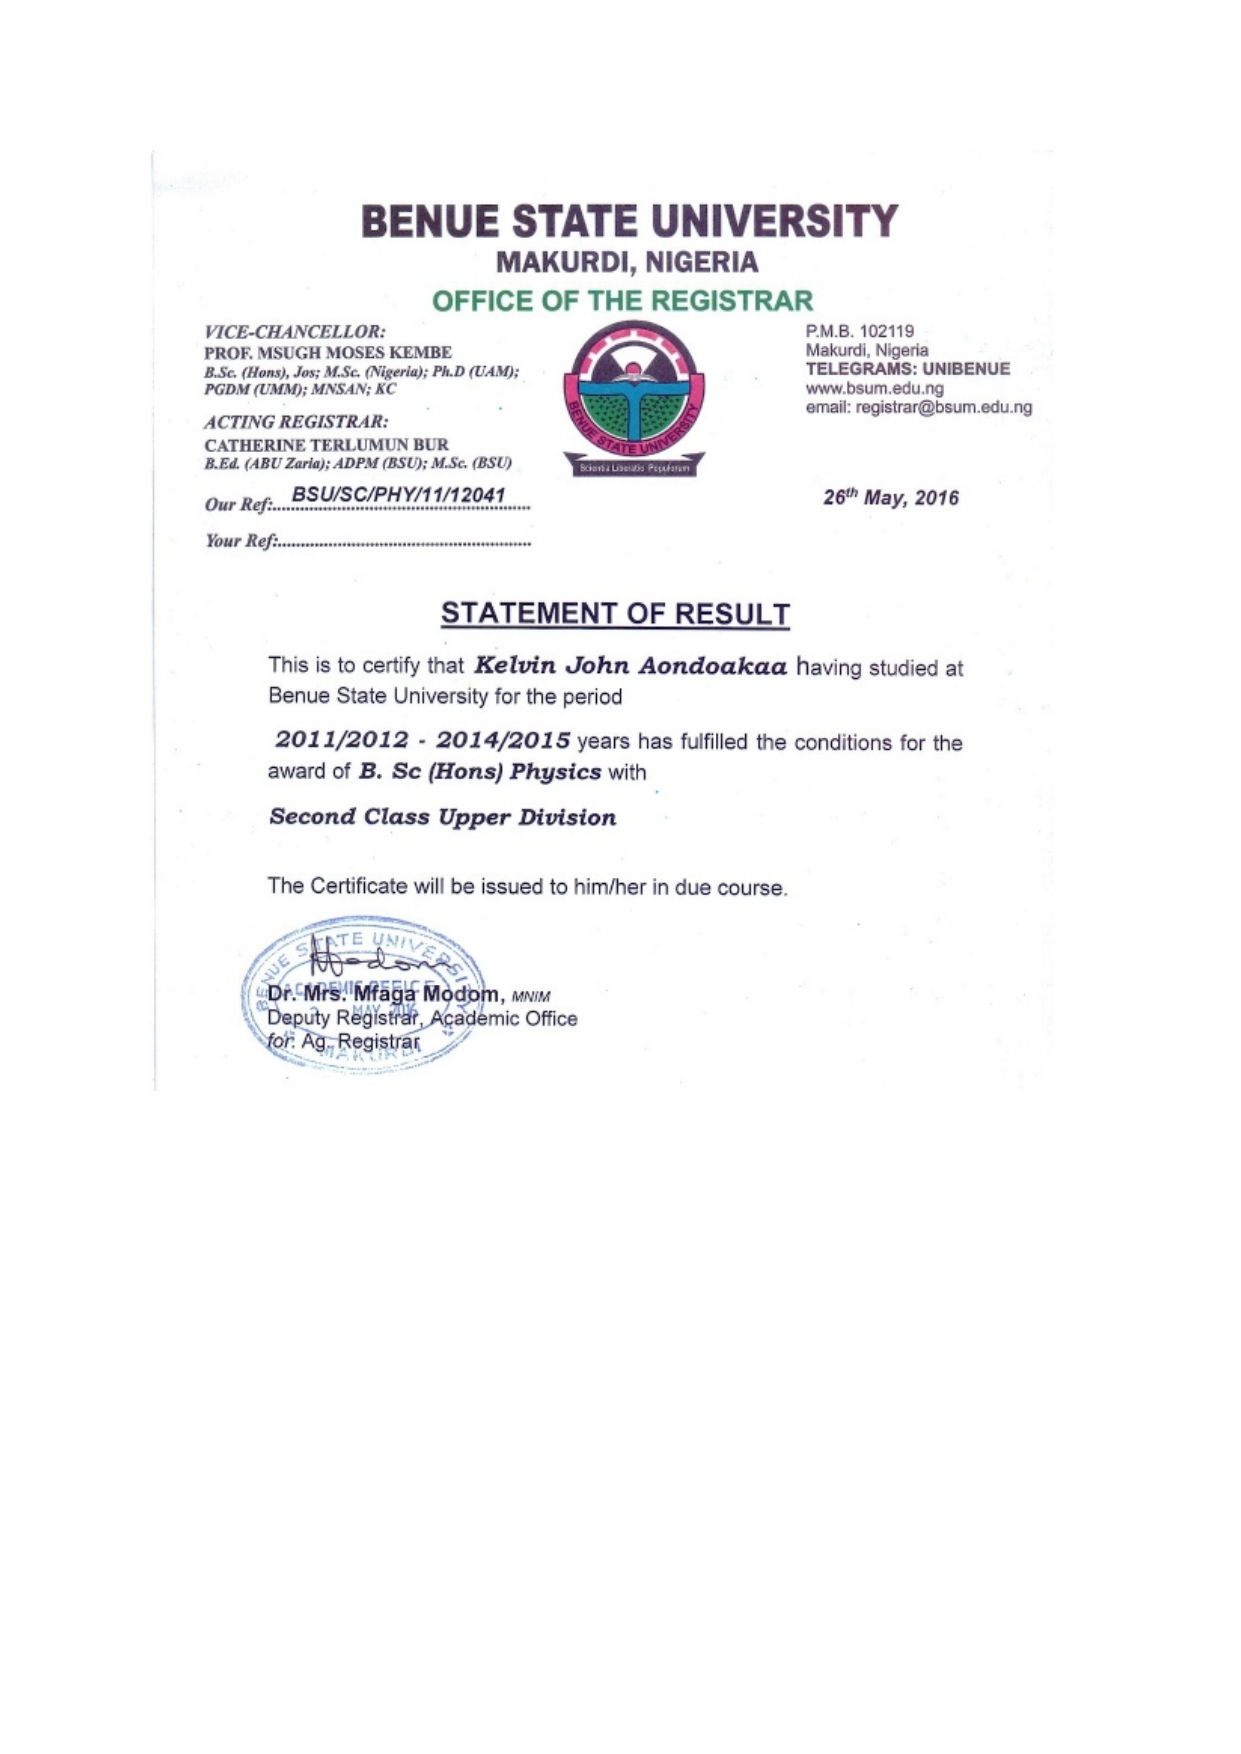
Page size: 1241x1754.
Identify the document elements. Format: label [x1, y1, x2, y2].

picture [150, 150, 1054, 1091]
